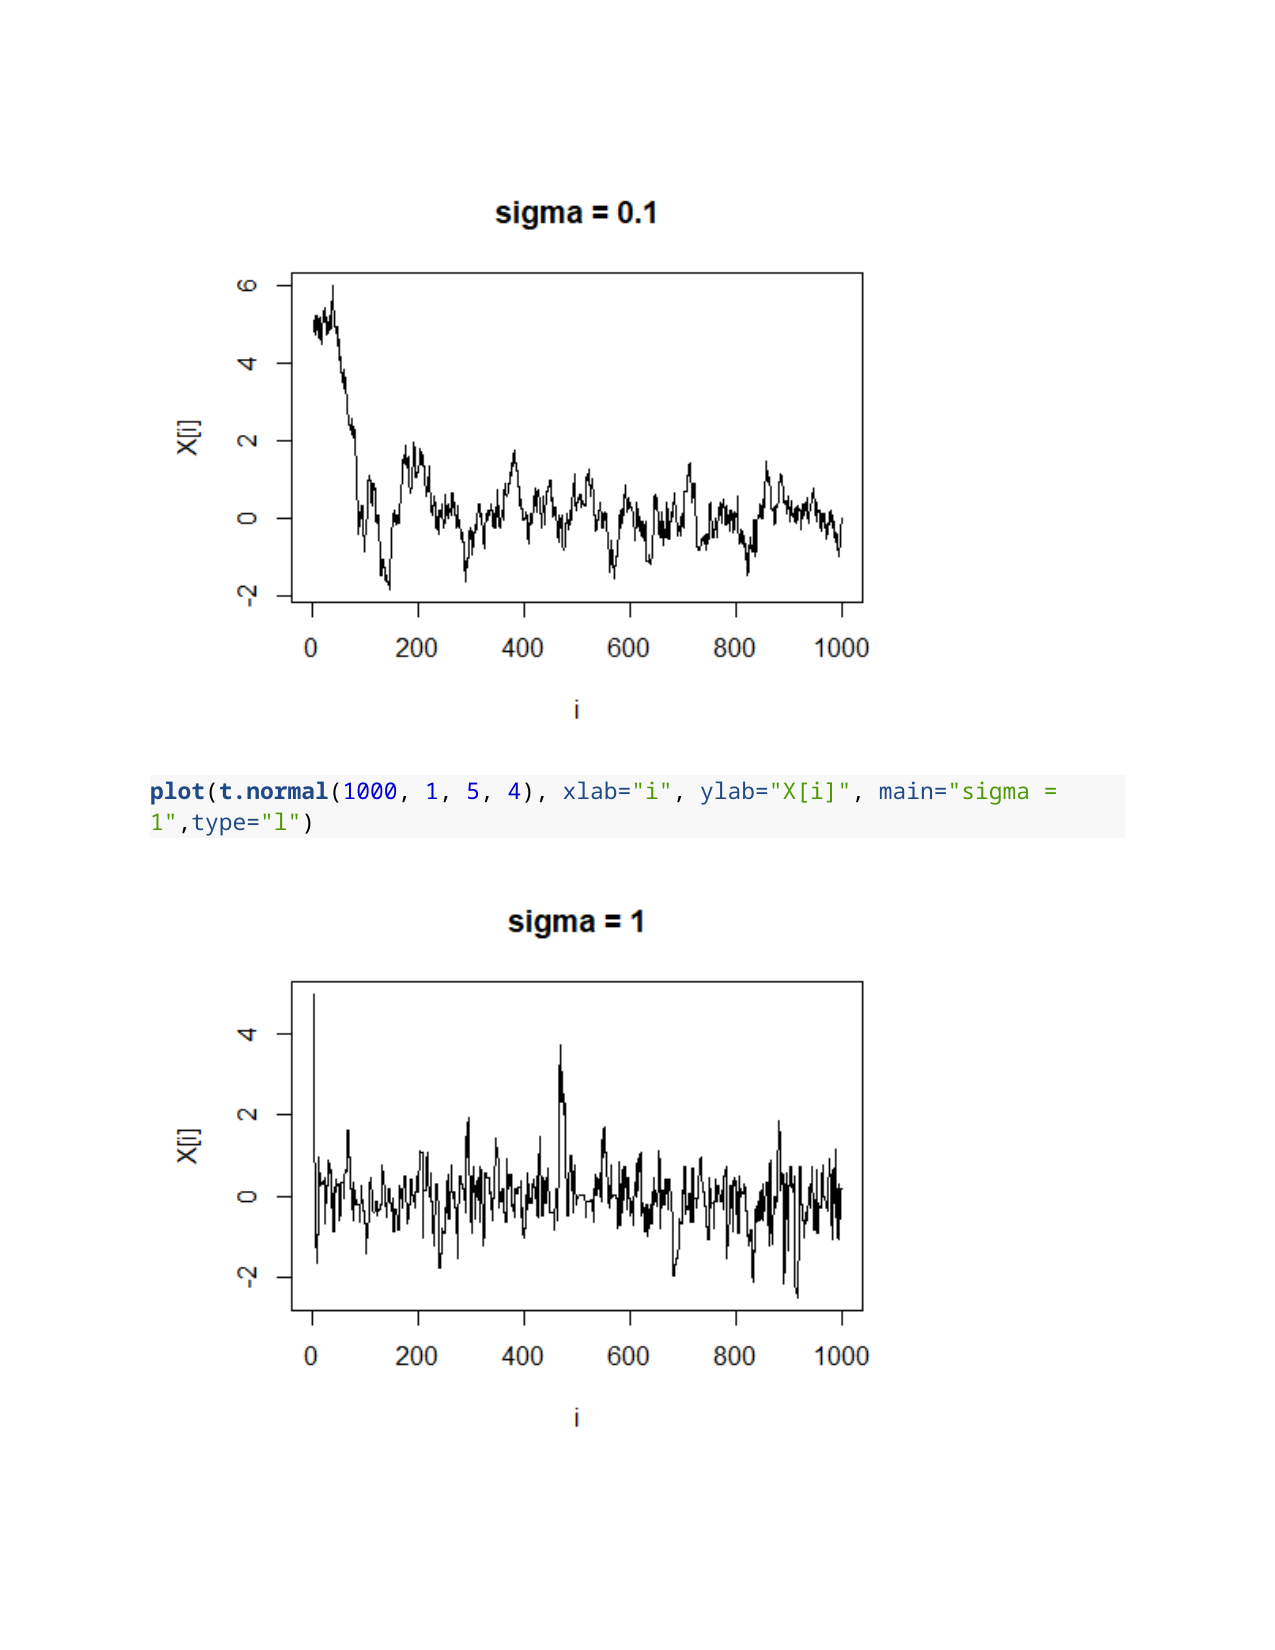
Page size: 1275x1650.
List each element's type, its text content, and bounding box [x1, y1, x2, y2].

picture [168, 150, 927, 757]
picture [168, 858, 927, 1465]
text plot(t.normal(1000, 1, 5, 4), xlab="i", ylab="X[i]", main="sigma = 1",type="l") [315, 775, 1125, 838]
